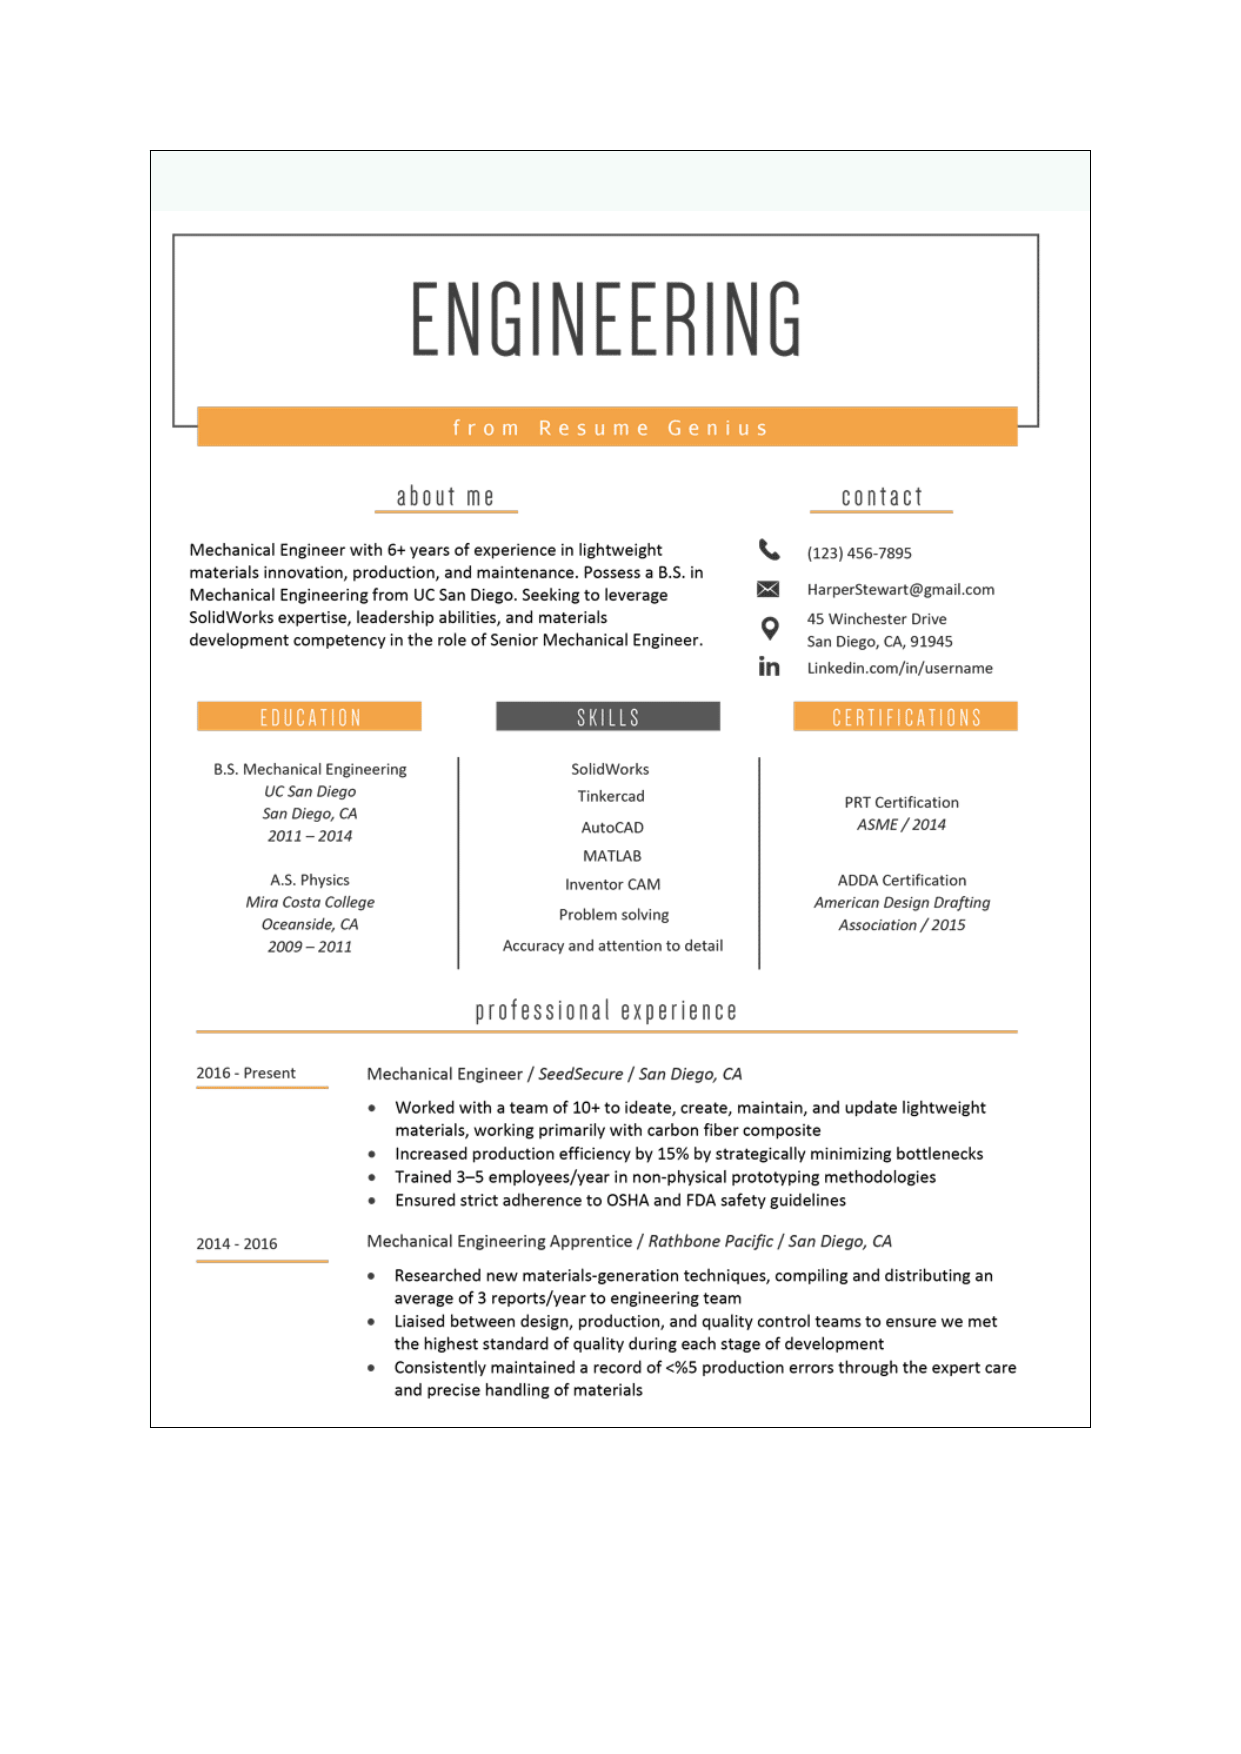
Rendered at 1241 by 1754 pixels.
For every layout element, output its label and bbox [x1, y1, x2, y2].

picture [151, 211, 1090, 1427]
